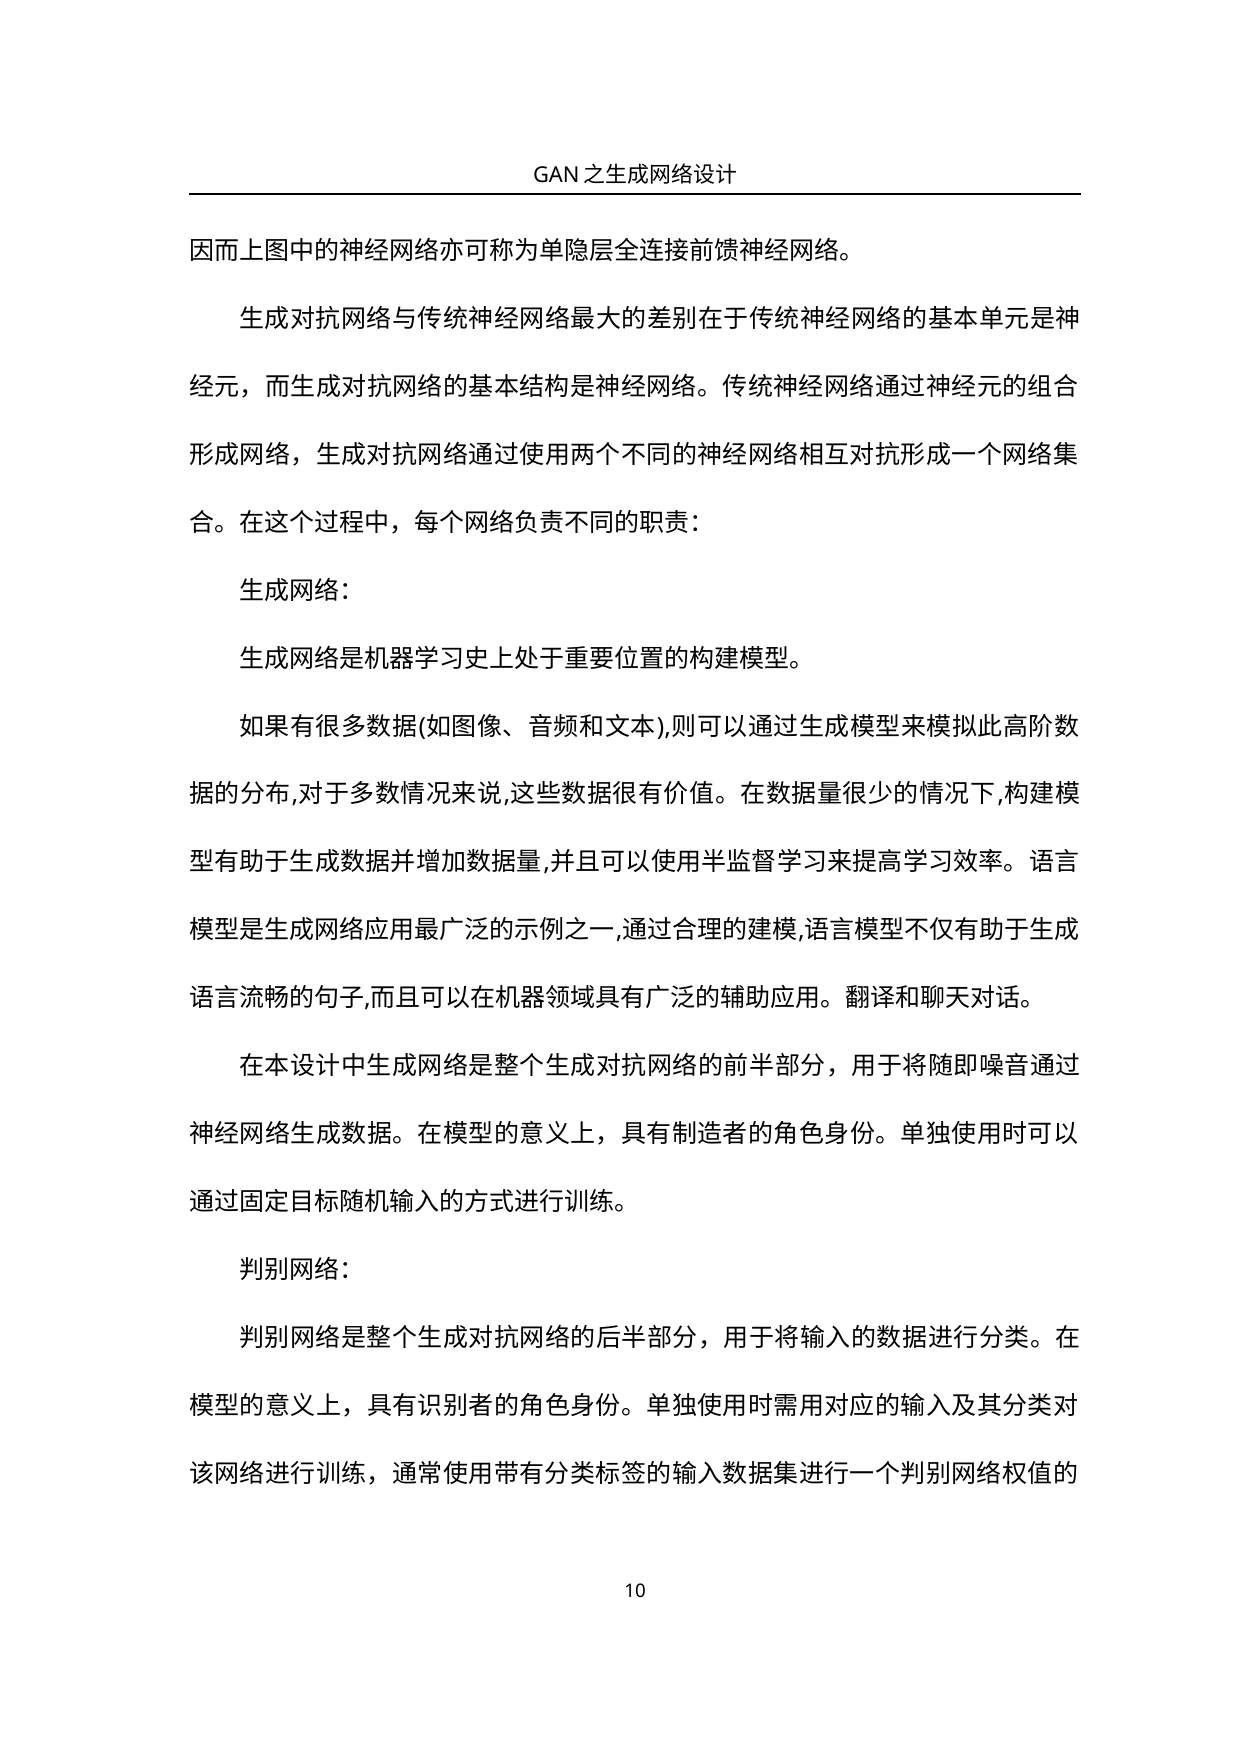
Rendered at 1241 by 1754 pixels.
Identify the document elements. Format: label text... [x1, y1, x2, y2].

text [189, 215, 1081, 283]
text 如果有很多数据(如图像、音频和文本),则可以通过生成模型来模拟此高阶数据的分布,对于多数情况来说,这些数据很有价值。在数据量很少的情况下,构建模型有助于生成数据并增加数据量,并且可以使用半监督学习来提高学习效率。语言模型是生成网络应用最广泛的示例之一,通过合理的建模,语言模型不仅有助于生成语言流畅的句子,而且可以在机器领域具有广泛的辅助应用。翻译和聊天对话。 [189, 690, 1081, 1030]
text 在本设计中生成网络是整个生成对抗网络的前半部分，用于将随即噪音通过神经网络生成数据。在模型的意义上，具有制造者的角色身份。单独使用时可以通过固定目标随机输入的方式进行训练。 [189, 1030, 1081, 1233]
text 生成对抗网络与传统神经网络最大的差别在于传统神经网络的基本单元是神经元，而生成对抗网络的基本结构是神经网络。传统神经网络通过神经元的组合形成网络，生成对抗网络通过使用两个不同的神经网络相互对抗形成一个网络集合。在这个过程中，每个网络负责不同的职责： [189, 283, 1081, 554]
text 判别网络： [189, 1233, 1081, 1301]
text 生成网络是机器学习史上处于重要位置的构建模型。 [189, 622, 1081, 690]
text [189, 1301, 1081, 1505]
text 生成网络： [189, 554, 1081, 622]
